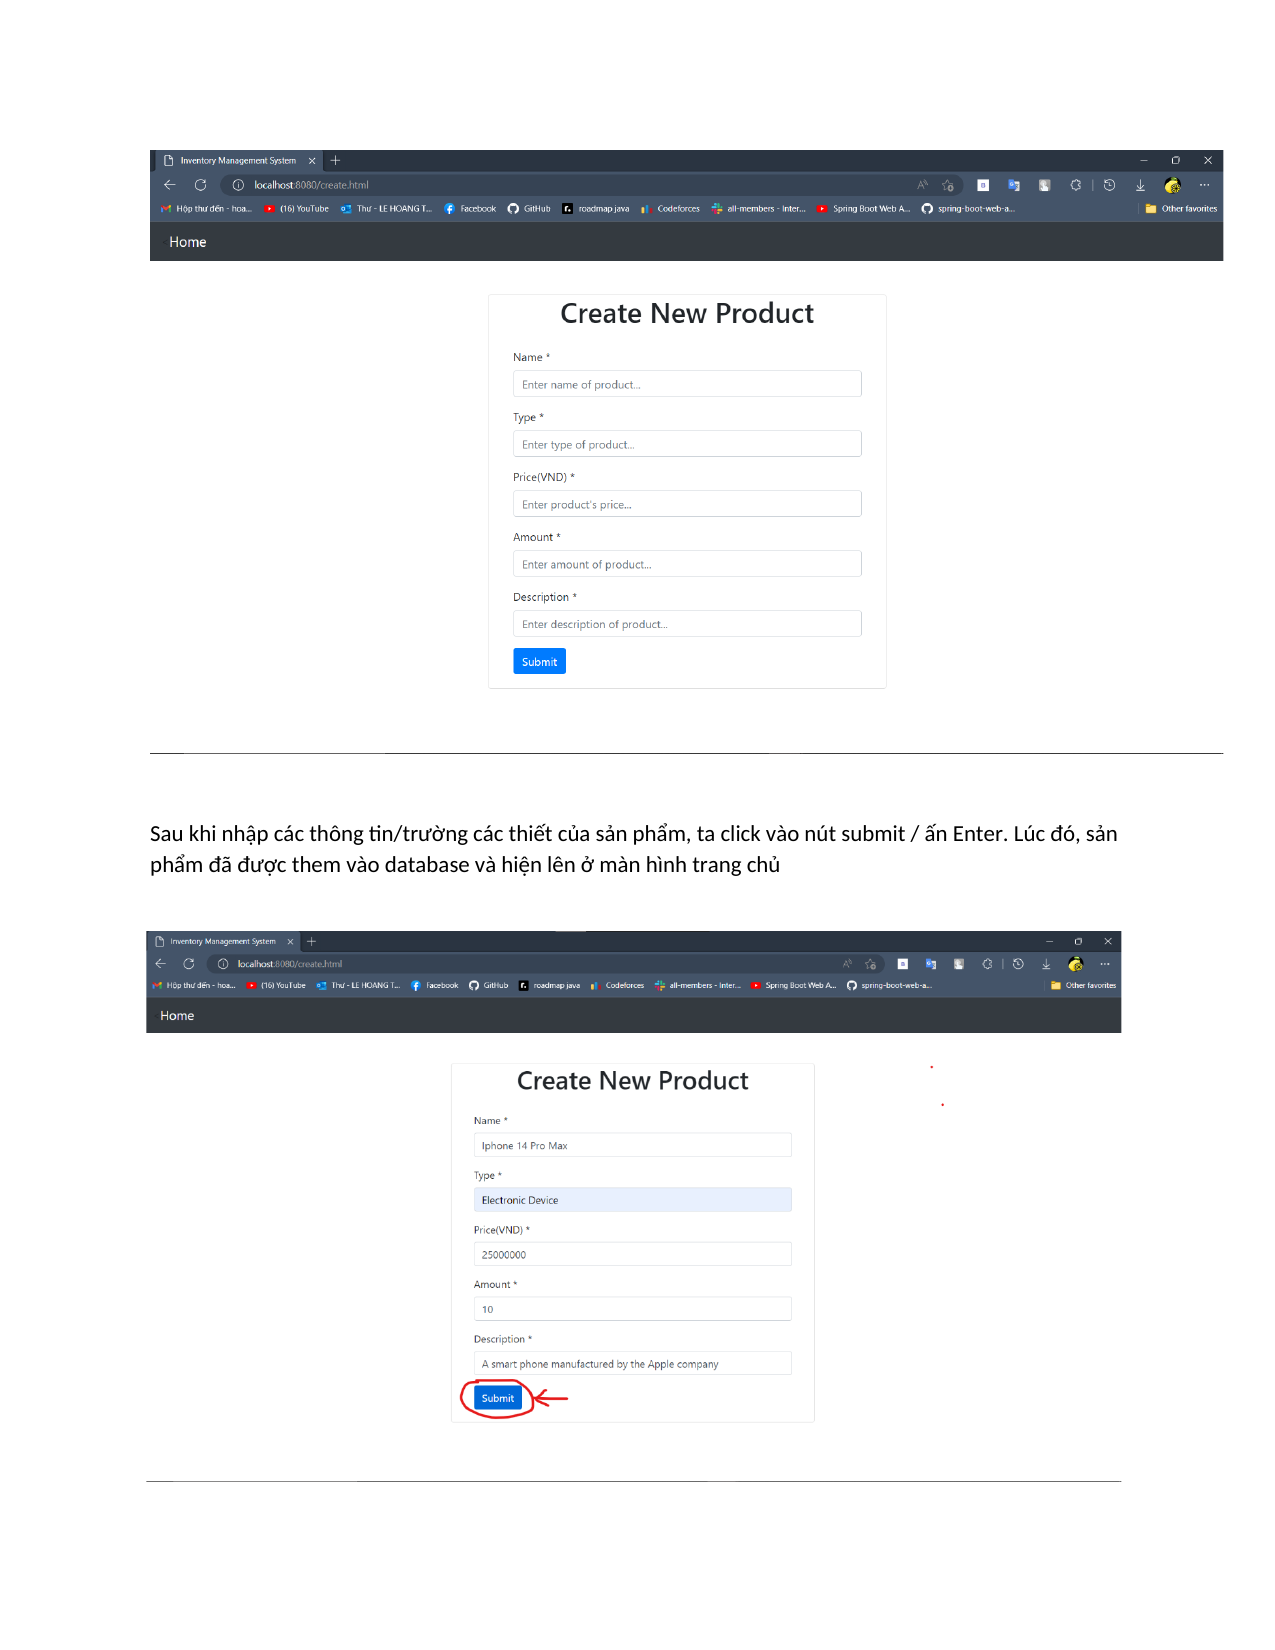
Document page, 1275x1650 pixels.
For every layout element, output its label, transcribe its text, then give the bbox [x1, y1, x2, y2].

picture [150, 150, 1224, 754]
picture [146, 931, 1122, 1482]
text Sau khi nhập các thông tin/trường các thiết của sản phẩm, ta click vào nút submit / ấn Enter. Lúc đó, sản phẩm đã được them vào database và hiện lên ở màn hình trang chủ [150, 819, 1125, 878]
